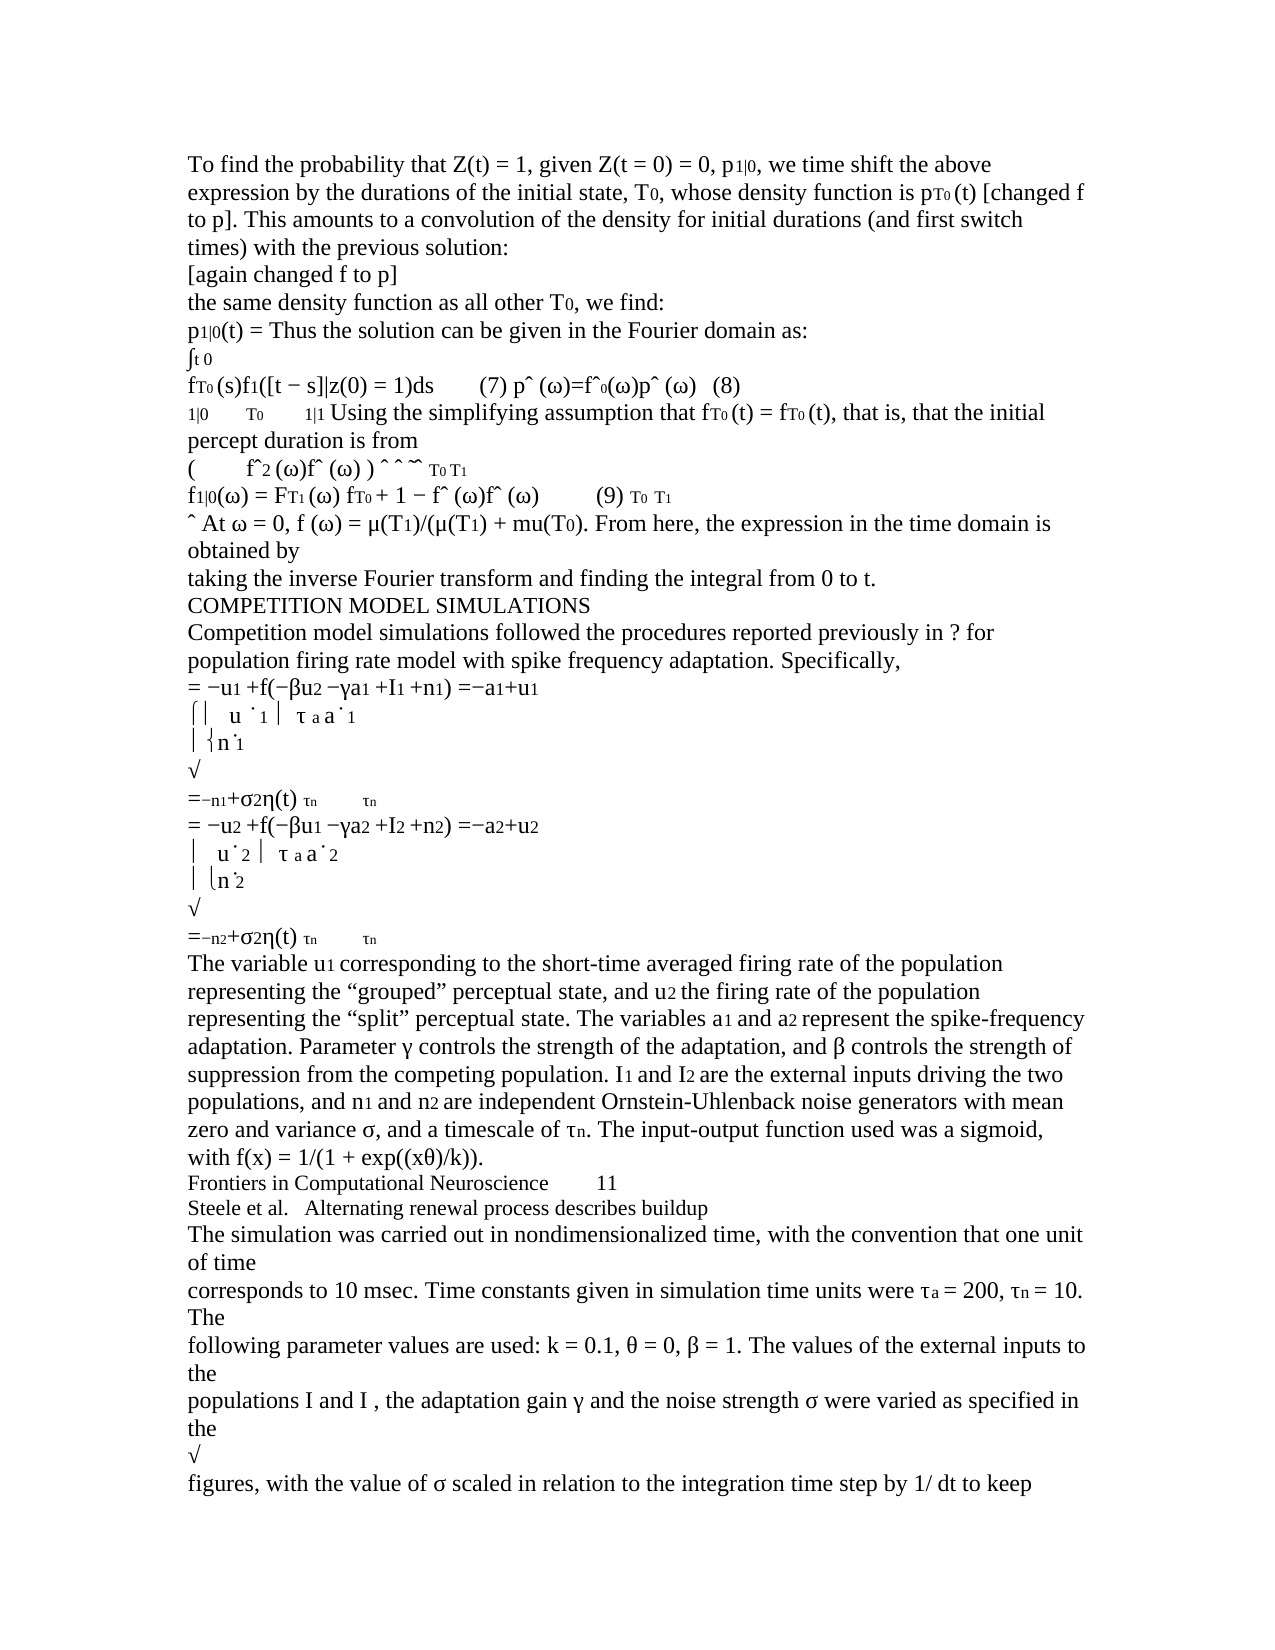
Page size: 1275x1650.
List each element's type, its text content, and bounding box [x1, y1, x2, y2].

text [again changed f to p] [187, 260, 1087, 288]
text the same density function as all other T0, we find: [187, 288, 1087, 316]
text ∫t 0 [187, 343, 1087, 371]
text  n ̇1 [187, 728, 1087, 756]
text Frontiers in Computational Neuroscience 11 [187, 1170, 1087, 1195]
text following parameter values are used: k = 0.1, θ = 0, β = 1. The values of the external inputs to the [187, 1331, 1087, 1386]
text p1|0(t) = Thus the solution can be given in the Fourier domain as: [187, 316, 1087, 343]
text =−n2+σ2η(t) τn τn [187, 922, 1087, 949]
text To find the probability that Z(t) = 1, given Z(t = 0) = 0, p1|0, we time shift the above expression by the durations of the initial state, T0, whose density function is pT0 (t) [changed f to p]. This amounts to a convolution of the density for initial durations (and first switch times) with the previous solution: [187, 150, 1087, 260]
text ˆ At ω = 0, f (ω) = μ(T1)/(μ(T1) + mu(T0). From here, the expression in the time domain is obtained by [187, 509, 1087, 564]
text The simulation was carried out in nondimensionalized time, with the convention that one unit of time [187, 1221, 1087, 1276]
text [187, 1469, 1087, 1497]
text fT0 (s)f1([t − s]|z(0) = 1)ds (7) pˆ (ω)=fˆ0(ω)pˆ (ω) (8) [187, 371, 1087, 398]
text ( fˆ2 (ω)fˆ (ω) ) ˆ ˆ ̃ ˆ T0 T1 [187, 454, 1087, 481]
text 1|0 T0 1|1 Using the simplifying assumption that fT0 (t) = fT0 (t), that is, that the initial percept duration is from [187, 398, 1087, 454]
text The variable u1 corresponding to the short-time averaged firing rate of the population representing the “grouped” perceptual state, and u2 the firing rate of the population representing the “split” perceptual state. The variables a1 and a2 represent the spike-frequency adaptation. Parameter γ controls the strength of the adaptation, and β controls the strength of suppression from the competing population. I1 and I2 are the external inputs driving the two populations, and n1 and n2 are independent Ornstein-Uhlenback noise generators with mean zero and variance σ, and a timescale of τn. The input-output function used was a sigmoid, with f(x) = 1/(1 + exp((xθ)/k)). [187, 949, 1087, 1170]
text √ [187, 894, 1087, 922]
text corresponds to 10 msec. Time constants given in simulation time units were τa = 200, τn = 10. The [187, 1276, 1087, 1331]
text  u ̇ 2  τ a a ̇ 2 [187, 839, 1087, 866]
text √ [187, 1441, 1087, 1469]
text populations I and I , the adaptation gain γ and the noise strength σ were varied as specified in the [187, 1386, 1087, 1441]
text  u ̇ 1  τ a a ̇ 1 [187, 701, 1087, 728]
text COMPETITION MODEL SIMULATIONS [187, 592, 1087, 618]
text = −u1 +f(−βu2 −γa1 +I1 +n1) =−a1+u1 [187, 673, 1087, 701]
text Competition model simulations followed the procedures reported previously in ? for population firing rate model with spike frequency adaptation. Specifically, [187, 618, 1087, 673]
text √ [187, 756, 1087, 784]
text Steele et al. Alternating renewal process describes buildup [187, 1195, 1087, 1221]
text =−n1+σ2η(t) τn τn [187, 784, 1087, 811]
text f1|0(ω) = FT1 (ω) fT0 + 1 − fˆ (ω)fˆ (ω) (9) T0 T1 [187, 481, 1087, 509]
text taking the inverse Fourier transform and finding the integral from 0 to t. [187, 564, 1087, 592]
text = −u2 +f(−βu1 −γa2 +I2 +n2) =−a2+u2 [187, 811, 1087, 839]
text  n ̇2 [187, 866, 1087, 894]
